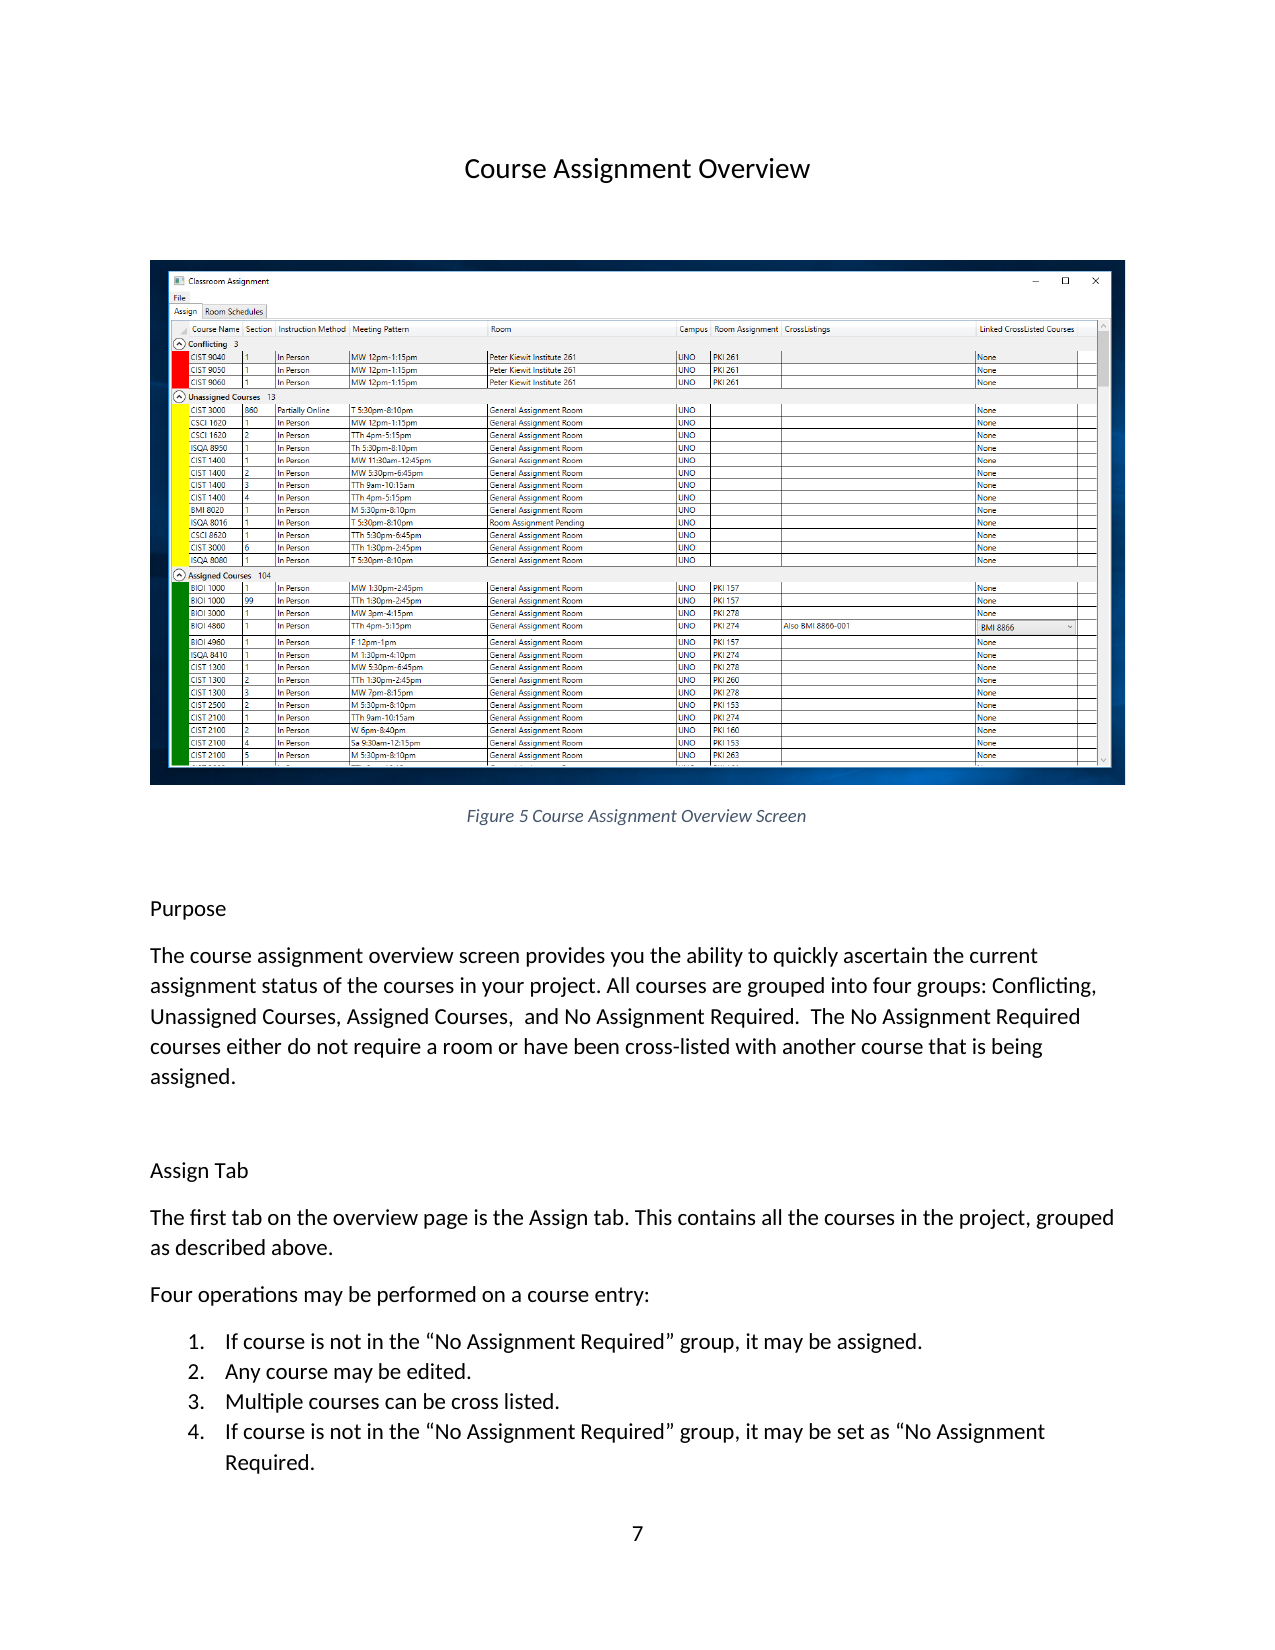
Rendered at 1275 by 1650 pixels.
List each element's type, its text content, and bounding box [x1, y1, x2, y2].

text Course Assignment Overview [150, 150, 1125, 186]
list If course is not in the “No Assignment Required” group, it may be assigned. [187, 1327, 1125, 1355]
text Four operations may be performed on a course entry: [150, 1280, 1125, 1308]
list Any course may be edited. [187, 1357, 1125, 1385]
list If course is not in the “No Assignment Required” group, it may be set as “No Assignment Required. [187, 1417, 1125, 1476]
picture [150, 260, 1125, 785]
list Multiple courses can be cross listed. [187, 1387, 1125, 1415]
text The course assignment overview screen provides you the ability to quickly ascertain the current assignment status of the courses in your project. All courses are grouped into four groups: Conflicting, Unassigned Courses, Assigned Courses, and No Assignment Required. The No Assignment Required courses either do not require a room or have been cross-listed with another course that is being assigned. [150, 941, 1125, 1090]
text Purpose [150, 894, 1125, 922]
text Assign Tab [150, 1156, 1125, 1184]
text The first tab on the overview page is the Assign tab. This contains all the courses in the project, grouped as described above. [150, 1203, 1125, 1261]
